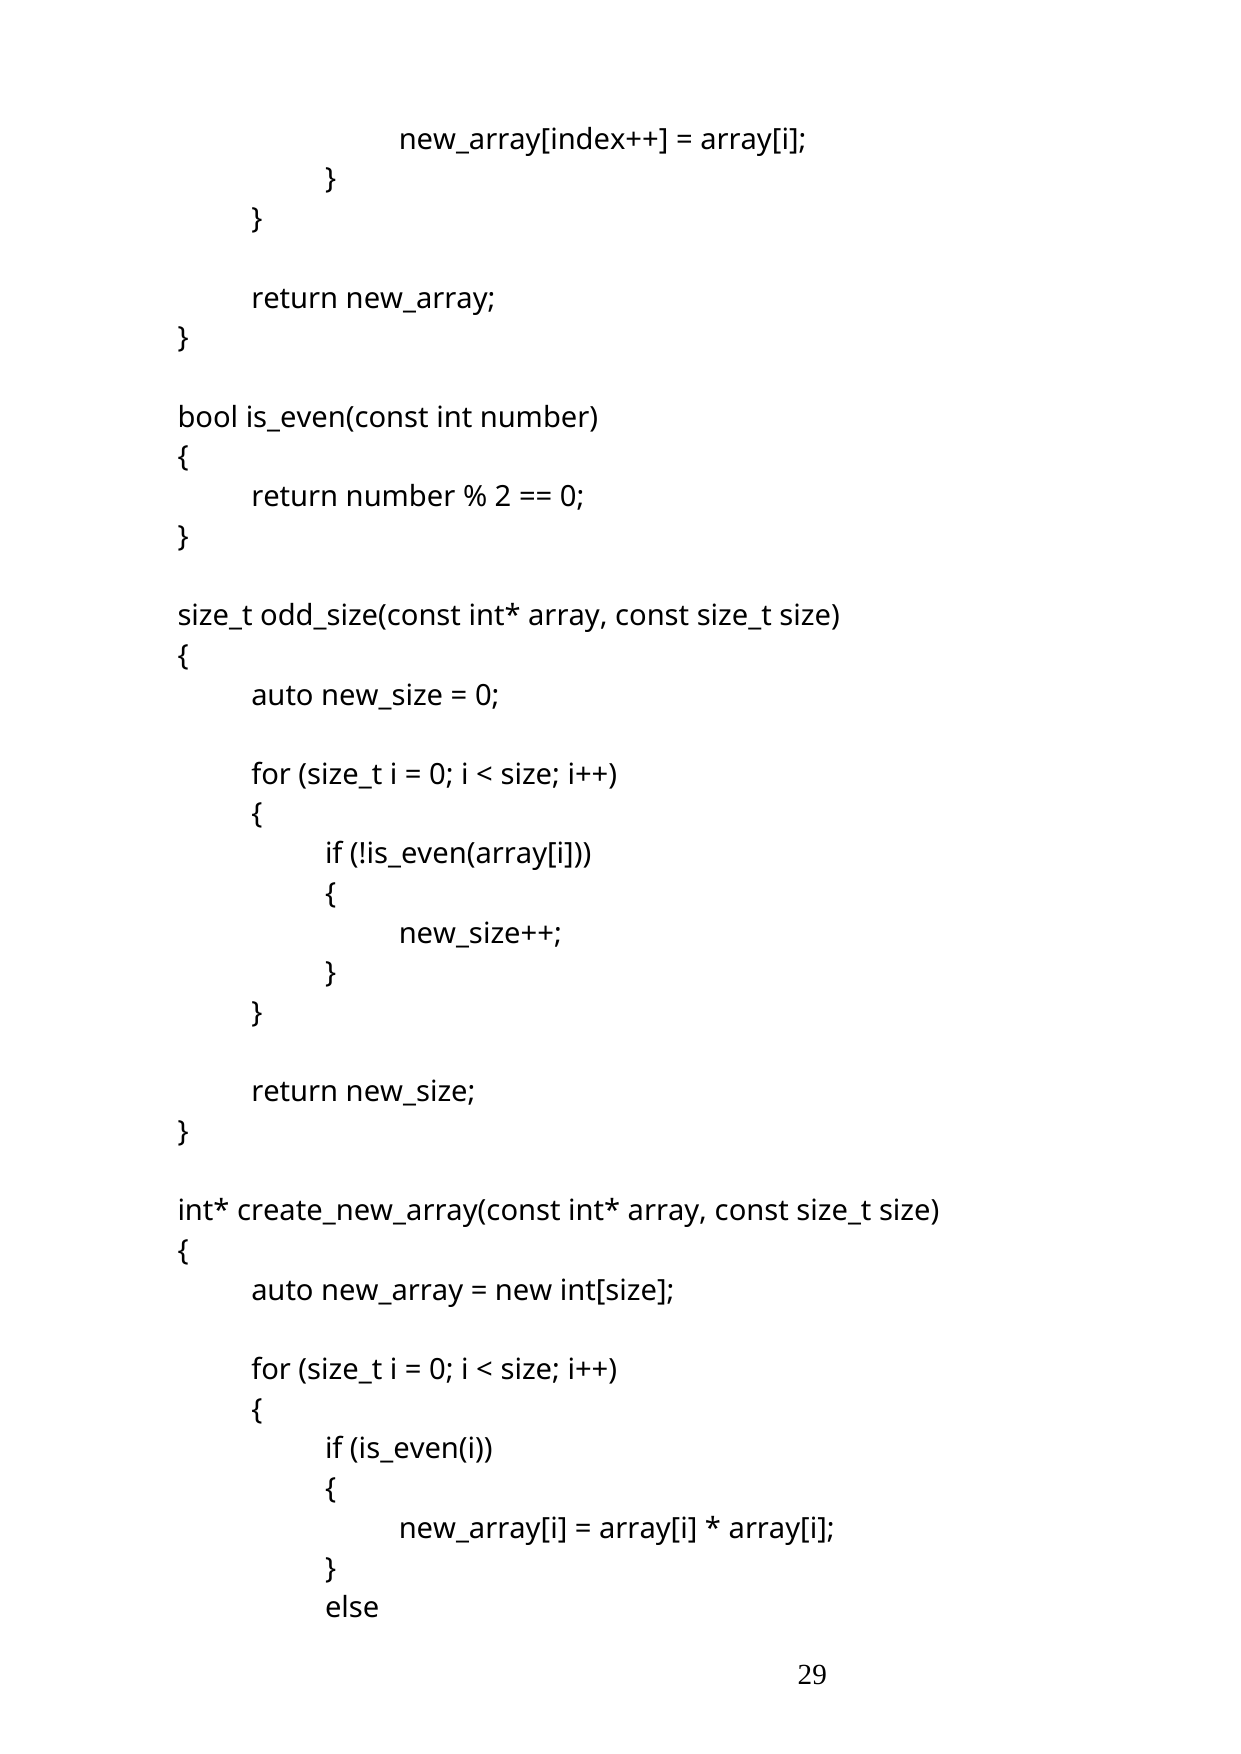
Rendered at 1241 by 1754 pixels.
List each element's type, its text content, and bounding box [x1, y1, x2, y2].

text } [177, 158, 1152, 197]
text } [177, 952, 1152, 991]
text size_t odd_size(const int* array, const size_t size) [177, 594, 1152, 634]
text } [177, 1110, 1152, 1150]
text new_array[i] = array[i] * array[i]; [177, 1507, 1152, 1547]
text } [177, 1547, 1152, 1587]
text } [177, 515, 1152, 555]
text for (size_t i = 0; i < size; i++) [177, 1348, 1152, 1388]
text auto new_array = new int[size]; [177, 1269, 1152, 1309]
text } [177, 197, 1152, 237]
text new_array[index++] = array[i]; [177, 118, 1152, 158]
text auto new_size = 0; [177, 674, 1152, 713]
text } [177, 991, 1152, 1031]
text bool is_even(const int number) [177, 396, 1152, 436]
text return new_size; [177, 1071, 1152, 1110]
text { [177, 634, 1152, 674]
text int* create_new_array(const int* array, const size_t size) [177, 1190, 1152, 1229]
text for (size_t i = 0; i < size; i++) [177, 753, 1152, 793]
text { [177, 1467, 1152, 1507]
text return number % 2 == 0; [177, 475, 1152, 515]
text new_size++; [177, 912, 1152, 952]
text else [177, 1587, 1152, 1626]
text { [177, 793, 1152, 832]
text { [177, 1229, 1152, 1269]
text { [177, 872, 1152, 912]
text } [177, 317, 1152, 356]
text { [177, 1388, 1152, 1428]
text { [177, 436, 1152, 475]
text return new_array; [177, 277, 1152, 317]
text if (!is_even(array[i])) [177, 832, 1152, 872]
text if (is_even(i)) [177, 1428, 1152, 1467]
